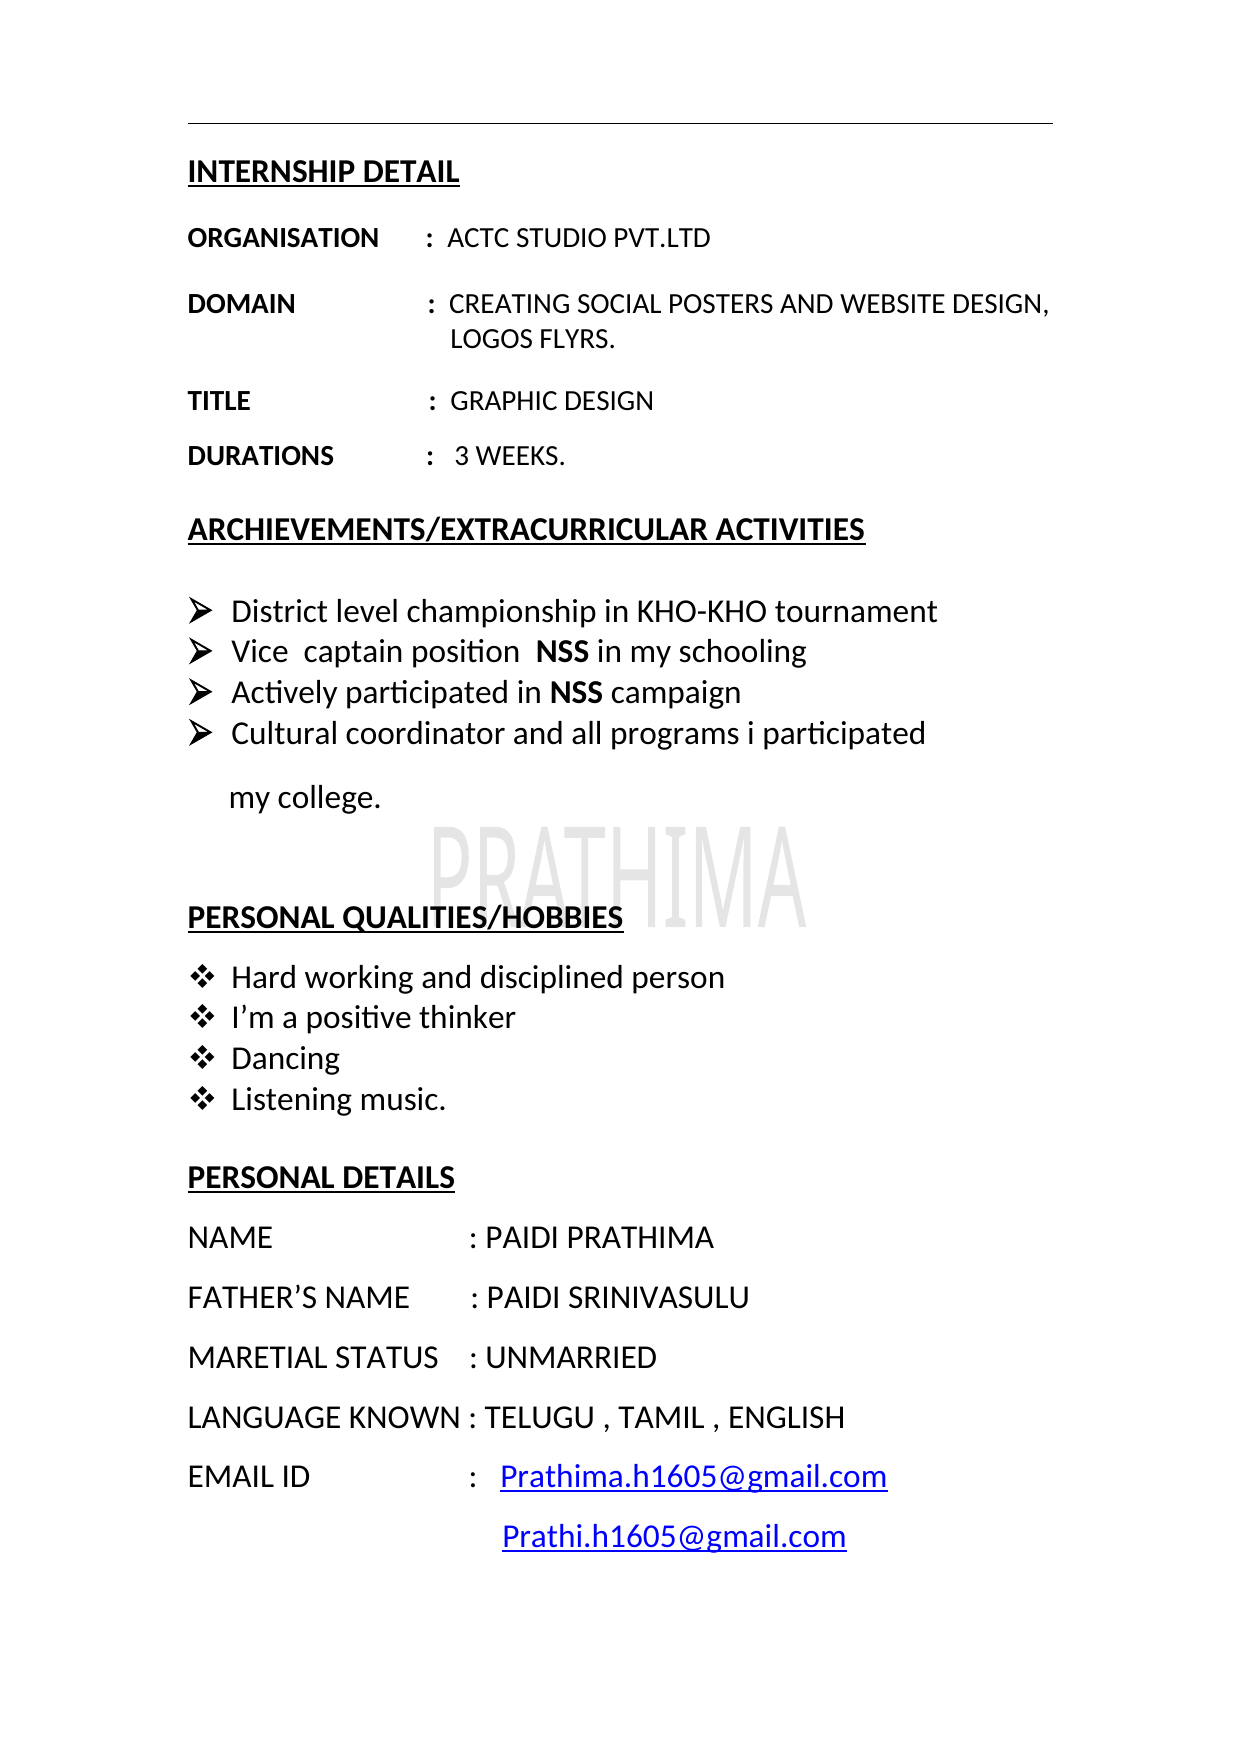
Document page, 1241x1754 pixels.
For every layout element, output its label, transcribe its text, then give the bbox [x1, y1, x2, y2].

text ORGANISATION : ACTC STUDIO PVT.LTD [187, 219, 1053, 254]
list Vice captain position NSS in my schooling [187, 631, 1053, 671]
text TITLE : GRAPHIC DESIGN [187, 382, 1053, 418]
list District level championship in KHO-KHO tournament [187, 590, 1053, 631]
list PERSONAL DETAILS [187, 1157, 1053, 1197]
list my college. [187, 776, 1053, 817]
text DURATIONS : 3 WEEKS. [187, 437, 1053, 473]
list Cultural coordinator and all programs i participated [187, 712, 1053, 753]
list Hard working and disciplined person [187, 956, 1053, 997]
subtitle INTERNSHIP DETAIL [187, 150, 1053, 191]
list PERSONAL QUALITIES/HOBBIES [187, 896, 1053, 937]
list MARETIAL STATUS : UNMARRIED [187, 1336, 1053, 1377]
list Actively participated in NSS campaign [187, 671, 1053, 712]
list I’m a positive thinker [187, 997, 1053, 1037]
text DOMAIN : CREATING SOCIAL POSTERS AND WEBSITE DESIGN, LOGOS FLYRS. [187, 285, 1053, 356]
list LANGUAGE KNOWN : TELUGU , TAMIL , ENGLISH [187, 1396, 1053, 1436]
list Dancing [187, 1037, 1053, 1078]
text ARCHIEVEMENTS/EXTRACURRICULAR ACTIVITIES [187, 508, 1053, 549]
list Listening music. [187, 1078, 1053, 1119]
list NAME : PAIDI PRATHIMA [187, 1216, 1053, 1257]
list EMAIL ID : Prathima.h1605@gmail.com [187, 1456, 1053, 1496]
list FATHER’S NAME : PAIDI SRINIVASULU [187, 1276, 1053, 1317]
list Prathi.h1605@gmail.com [187, 1515, 1053, 1556]
